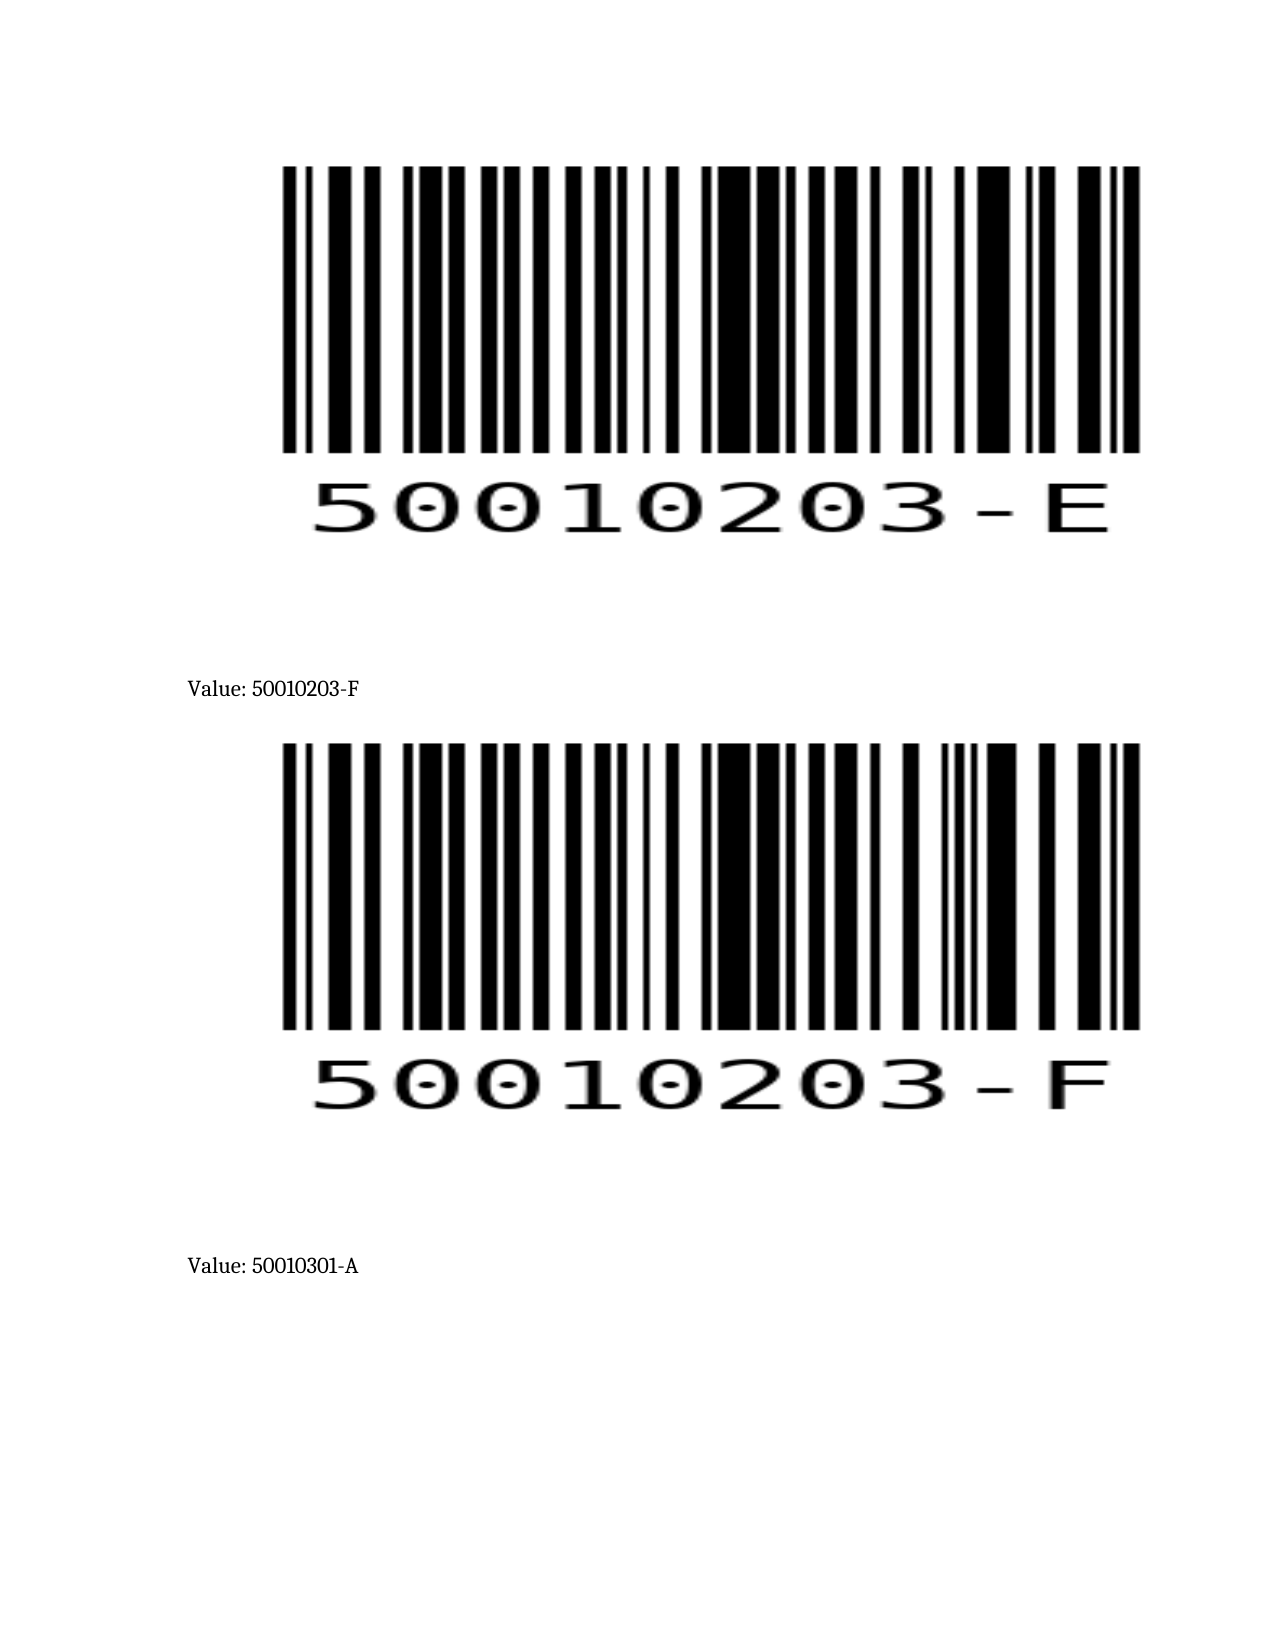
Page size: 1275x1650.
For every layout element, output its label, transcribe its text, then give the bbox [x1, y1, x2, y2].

picture [187, 150, 1238, 600]
text Value: 50010203-F [187, 676, 1087, 702]
text Value: 50010301-A [187, 1252, 1087, 1279]
picture [187, 726, 1238, 1177]
